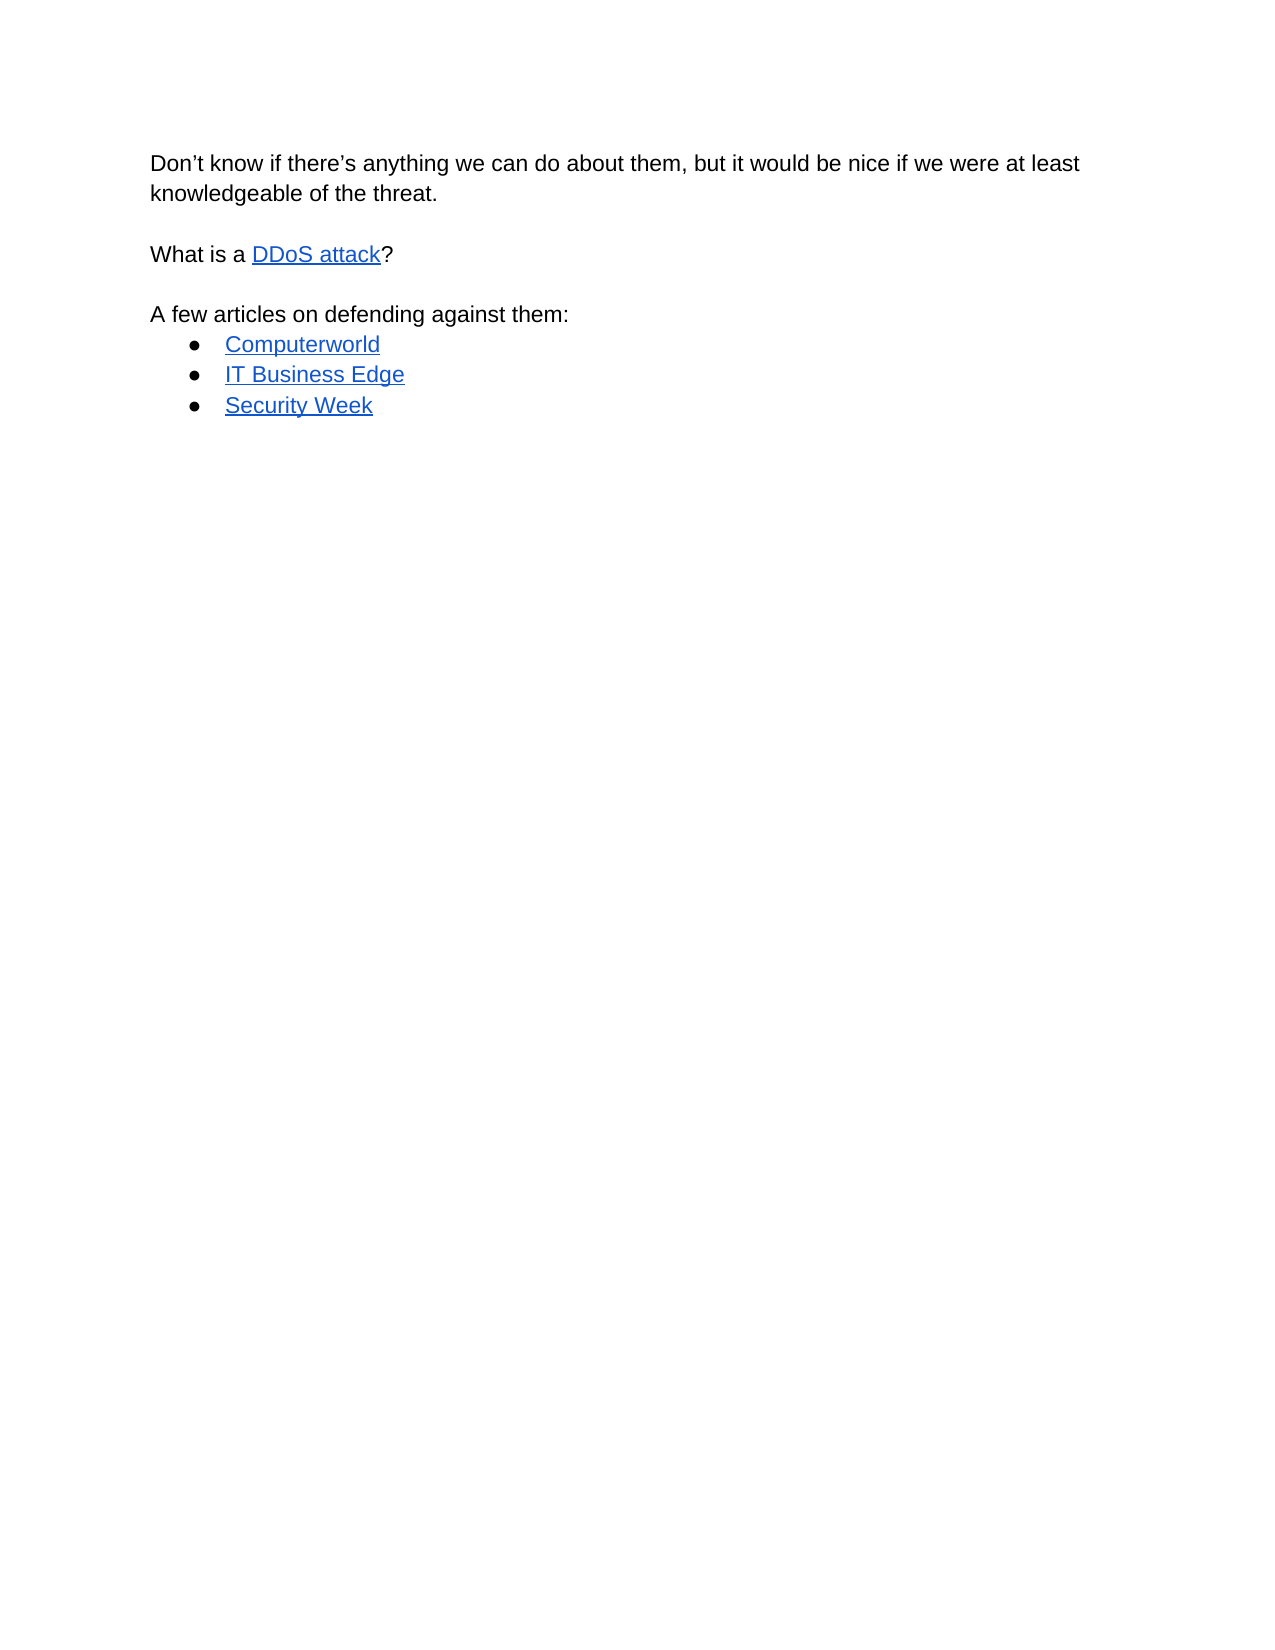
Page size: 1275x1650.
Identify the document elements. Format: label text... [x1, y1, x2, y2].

text A few articles on defending against them: [150, 301, 1125, 327]
text Don’t know if there’s anything we can do about them, but it would be nice if we were at least knowledgeable of the threat. [150, 150, 1125, 207]
list Computerworld [187, 331, 1125, 358]
list IT Business Edge [187, 361, 1125, 388]
text What is a DDoS attack? [150, 241, 1125, 267]
list Security Week [187, 392, 1125, 418]
